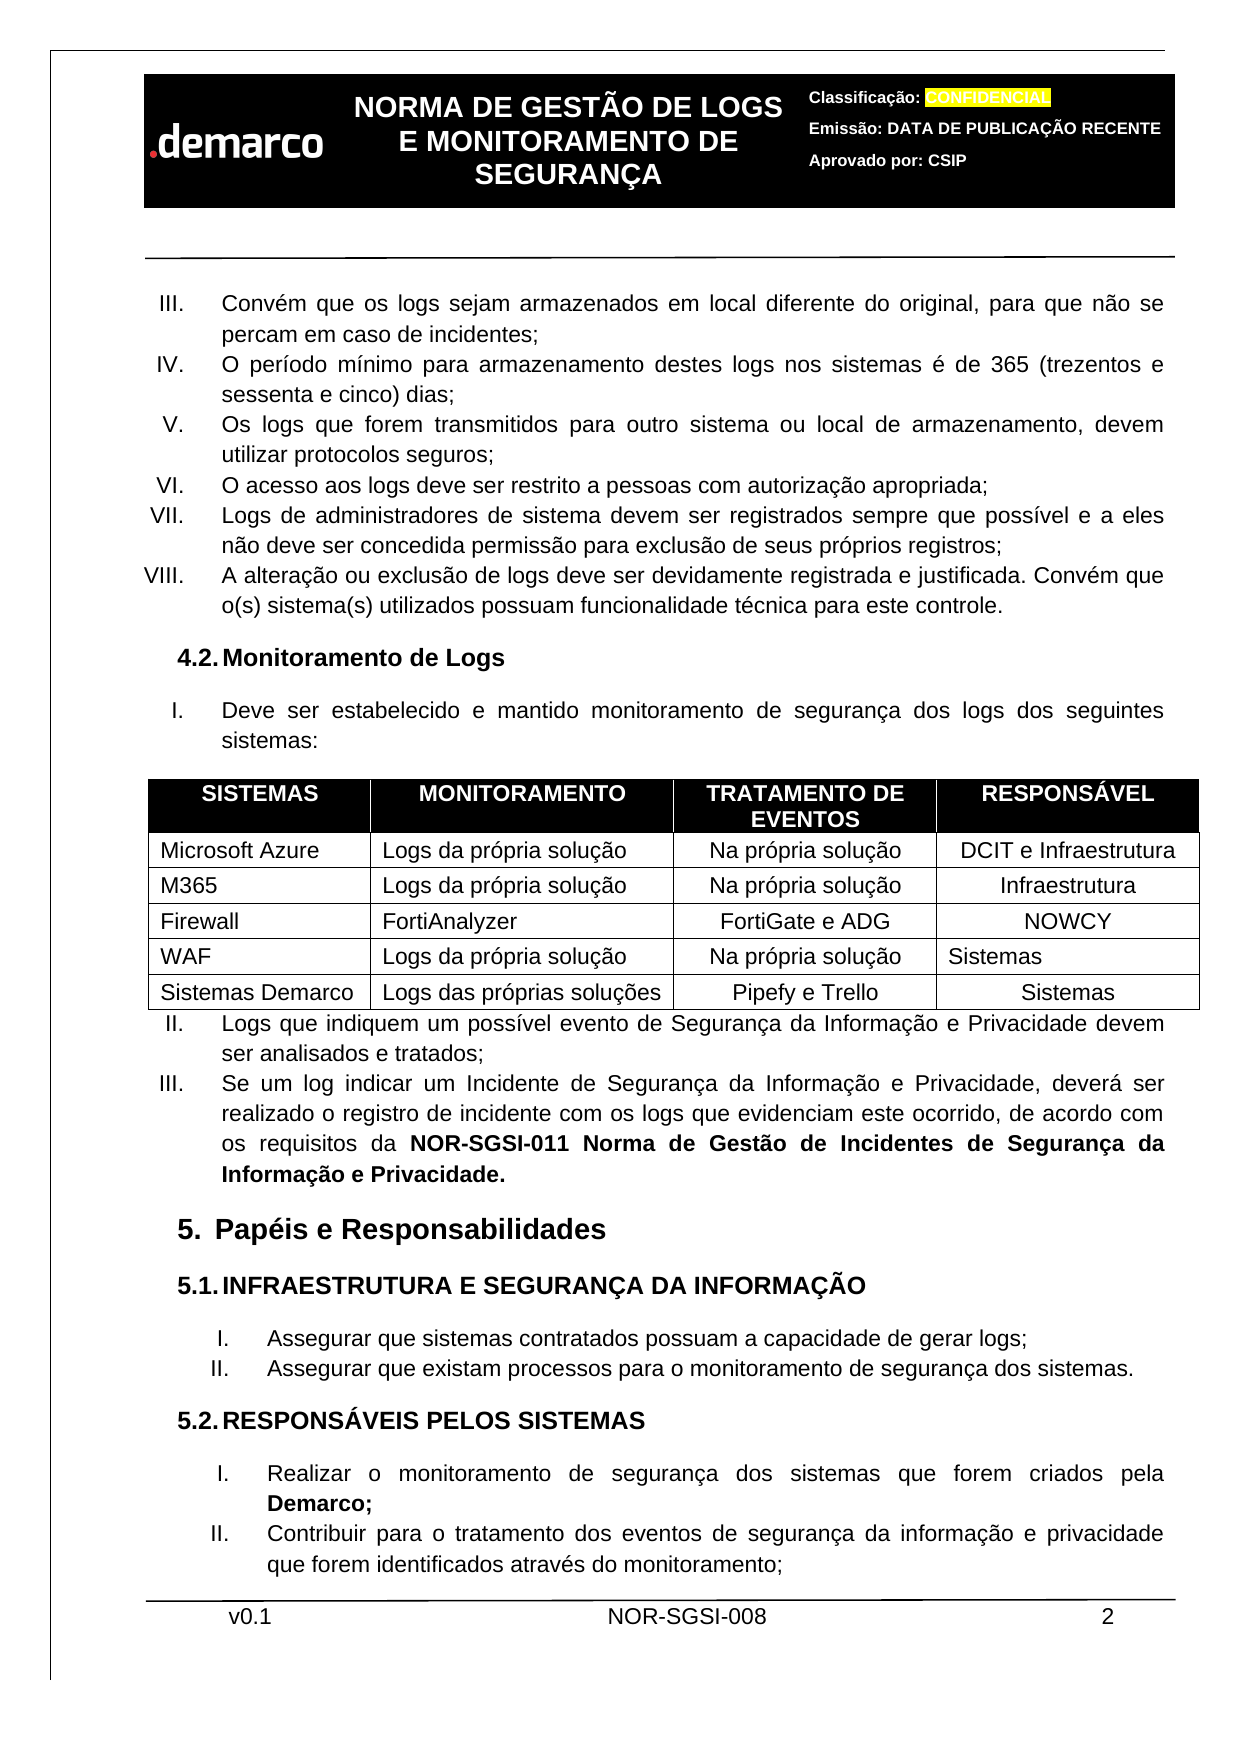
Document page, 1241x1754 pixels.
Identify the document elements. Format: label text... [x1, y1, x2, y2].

table_header MONITORAMENTO [371, 780, 673, 832]
table_cell Sistemas Demarco [149, 975, 370, 1008]
table_cell Na própria solução [674, 868, 936, 903]
text O acesso aos logs deve ser restrito a pessoas com autorização apropriada; [184, 472, 1165, 498]
table_cell WAF [149, 939, 370, 974]
table_cell Microsoft Azure [149, 833, 370, 867]
list Contribuir para o tratamento dos eventos de segurança da informação e privacidade que forem identificados através do monitoramento; [229, 1520, 1165, 1577]
table_header SISTEMAS [149, 780, 370, 832]
table_cell FortiAnalyzer [371, 904, 673, 938]
subtitle Papéis e Responsabilidades [177, 1212, 1165, 1245]
list Assegurar que sistemas contratados possuam a capacidade de gerar logs; [229, 1325, 1165, 1351]
table_cell Na própria solução [674, 833, 936, 867]
table_cell Pipefy e Trello [674, 975, 936, 1008]
table_header RESPONSÁVEL [937, 780, 1199, 832]
picture [150, 123, 323, 158]
subtitle Monitoramento de Logs [177, 643, 1165, 672]
table_cell Logs da própria solução [371, 833, 673, 867]
table_cell Sistemas [937, 939, 1199, 974]
text A alteração ou exclusão de logs deve ser devidamente registrada e justificada. Convém que o(s) sistema(s) utilizados possuam funcionalidade técnica para este controle. [184, 562, 1165, 619]
text O período mínimo para armazenamento destes logs nos sistemas é de 365 (trezentos e sessenta e cinco) dias; [184, 351, 1165, 407]
table_header TRATAMENTO DE EVENTOS [674, 780, 936, 832]
table_cell NOWCY [937, 904, 1199, 938]
subtitle INFRAESTRUTURA E SEGURANÇA DA INFORMAÇÃO [177, 1271, 1165, 1300]
text Os logs que forem transmitidos para outro sistema ou local de armazenamento, devem utilizar protocolos seguros; [184, 411, 1165, 468]
subtitle RESPONSÁVEIS PELOS SISTEMAS [177, 1406, 1165, 1435]
list Realizar o monitoramento de segurança dos sistemas que forem criados pela Demarco; [229, 1460, 1165, 1517]
text Convém que os logs sejam armazenados em local diferente do original, para que não se percam em caso de incidentes; [184, 290, 1165, 347]
table_cell Firewall [149, 904, 370, 938]
list Assegurar que existam processos para o monitoramento de segurança dos sistemas. [229, 1355, 1165, 1381]
table_cell Logs das próprias soluções [371, 975, 673, 1008]
text Logs de administradores de sistema devem ser registrados sempre que possível e a eles não deve ser concedida permissão para exclusão de seus próprios registros; [184, 502, 1165, 558]
table_cell FortiGate e ADG [674, 904, 936, 938]
list Deve ser estabelecido e mantido monitoramento de segurança dos logs dos seguintes sistemas: [184, 697, 1165, 754]
list Logs que indiquem um possível evento de Segurança da Informação e Privacidade devem ser analisados e tratados; [184, 1010, 1165, 1066]
table_cell Infraestrutura [937, 868, 1199, 903]
table_cell Na própria solução [674, 939, 936, 974]
list Se um log indicar um Incidente de Segurança da Informação e Privacidade, deverá ser realizado o registro de incidente com os logs que evidenciam este ocorrido, de acordo com os requisitos da NOR-SGSI-011 Norma de Gestão de Incidentes de Segurança da Informação e Privacidade. [184, 1070, 1165, 1187]
table_cell Logs da própria solução [371, 868, 673, 903]
table_cell Sistemas [937, 975, 1199, 1008]
table_cell M365 [149, 868, 370, 903]
table_cell DCIT e Infraestrutura [937, 833, 1199, 867]
table_cell Logs da própria solução [371, 939, 673, 974]
